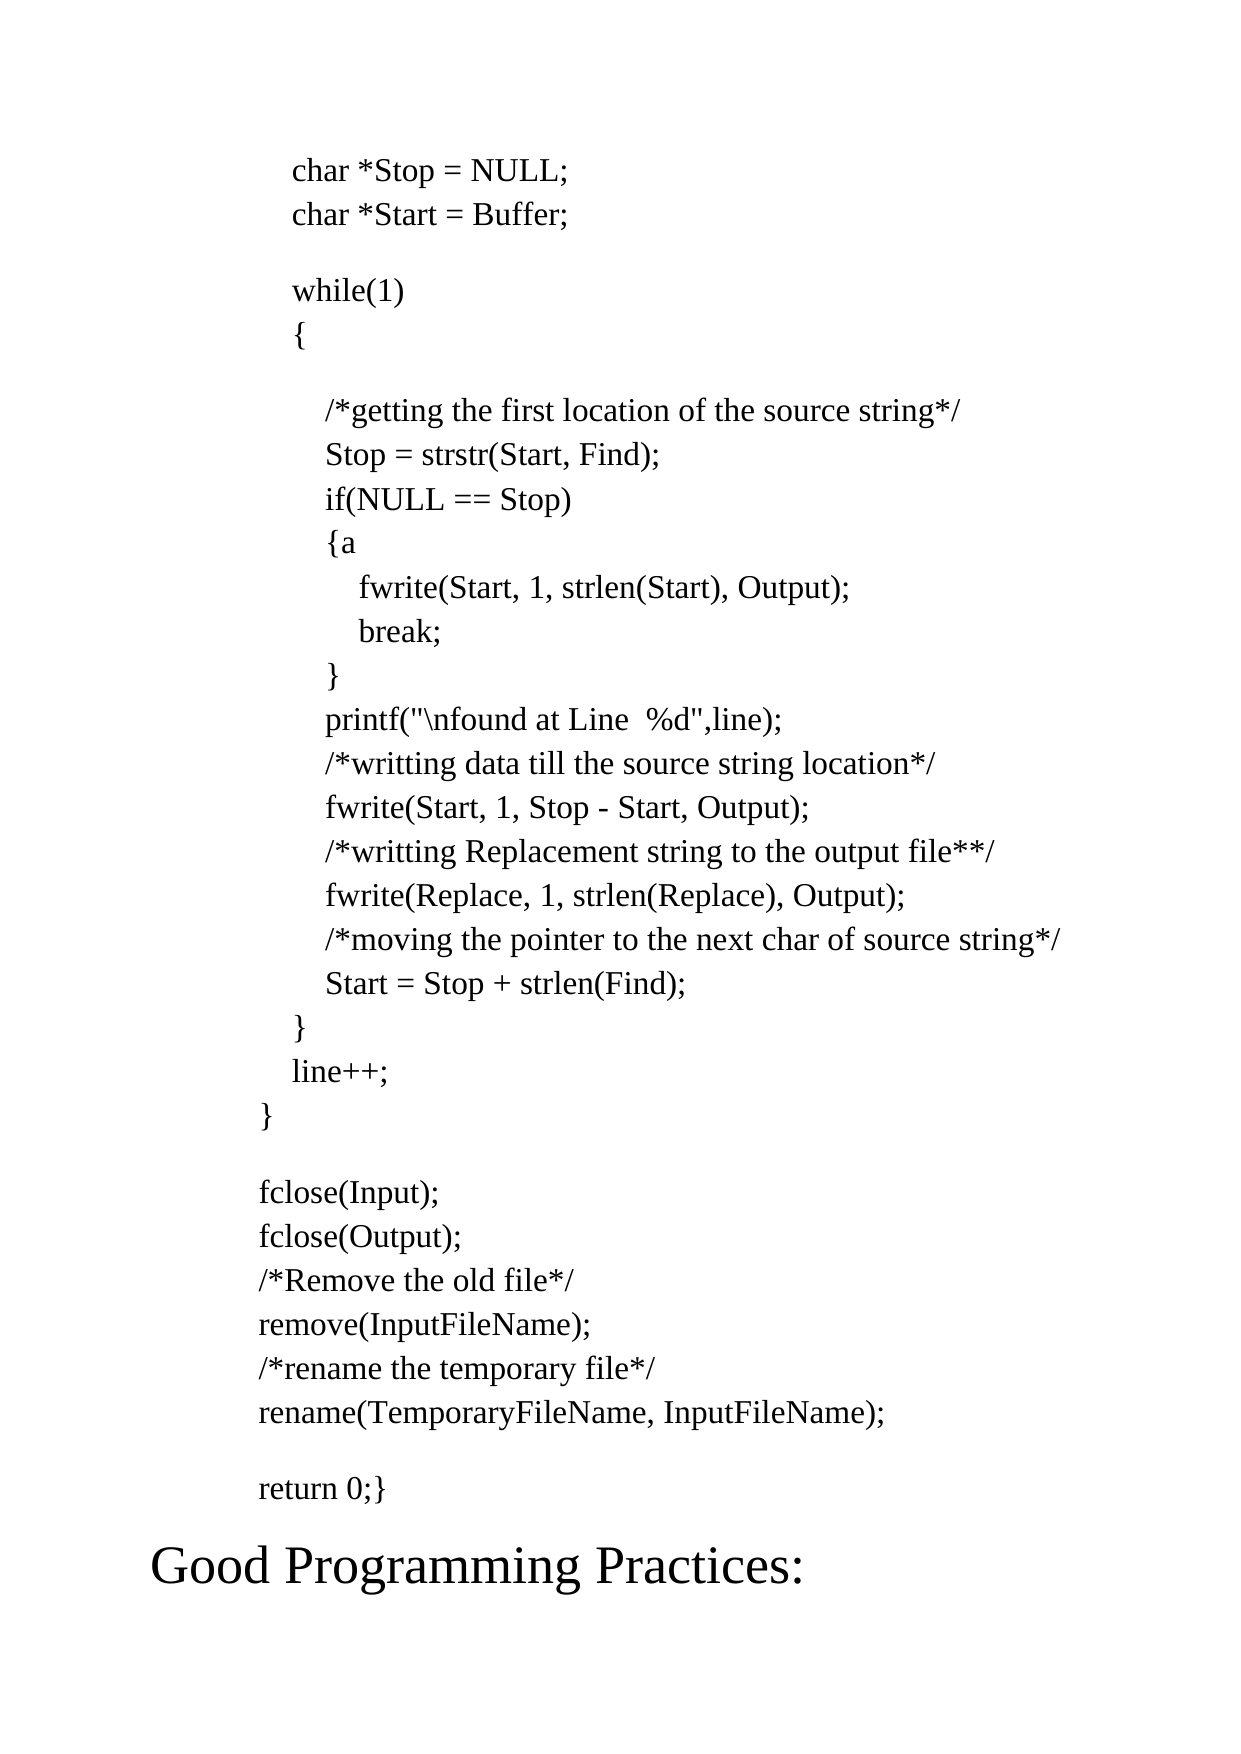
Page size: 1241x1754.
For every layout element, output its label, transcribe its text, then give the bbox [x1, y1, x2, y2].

list /*moving the pointer to the next char of source string*/ [225, 919, 1090, 958]
list while(1) [225, 270, 1090, 309]
list rename(TemporaryFileName, InputFileName); [225, 1392, 1090, 1431]
list fwrite(Start, 1, Stop - Start, Output); [225, 787, 1090, 826]
list } [225, 1096, 1090, 1134]
list } [225, 1007, 1090, 1046]
list {a [225, 523, 1090, 561]
list /*getting the first location of the source string*/ [225, 391, 1090, 429]
list fwrite(Replace, 1, strlen(Replace), Output); [225, 875, 1090, 914]
list { [225, 314, 1090, 353]
list Start = Stop + strlen(Find); [225, 963, 1090, 1002]
list /*writting data till the source string location*/ [225, 743, 1090, 781]
list } [225, 655, 1090, 693]
list /*rename the temporary file*/ [225, 1348, 1090, 1386]
list printf("\nfound at Line %d",line); [225, 699, 1090, 737]
list /*Remove the old file*/ [225, 1260, 1090, 1298]
list fclose(Input); [225, 1172, 1090, 1210]
list char *Stop = NULL; [225, 150, 1090, 188]
list Stop = strstr(Start, Find); [225, 435, 1090, 473]
list break; [225, 611, 1090, 649]
list if(NULL == Stop) [225, 479, 1090, 517]
list line++; [225, 1052, 1090, 1090]
text Good Programming Practices: [150, 1533, 1090, 1596]
list remove(InputFileName); [225, 1304, 1090, 1342]
list fclose(Output); [225, 1216, 1090, 1254]
list return 0;} [225, 1468, 1090, 1507]
list /*writting Replacement string to the output file**/ [225, 831, 1090, 869]
list char *Start = Buffer; [225, 194, 1090, 232]
list fwrite(Start, 1, strlen(Start), Output); [225, 567, 1090, 605]
